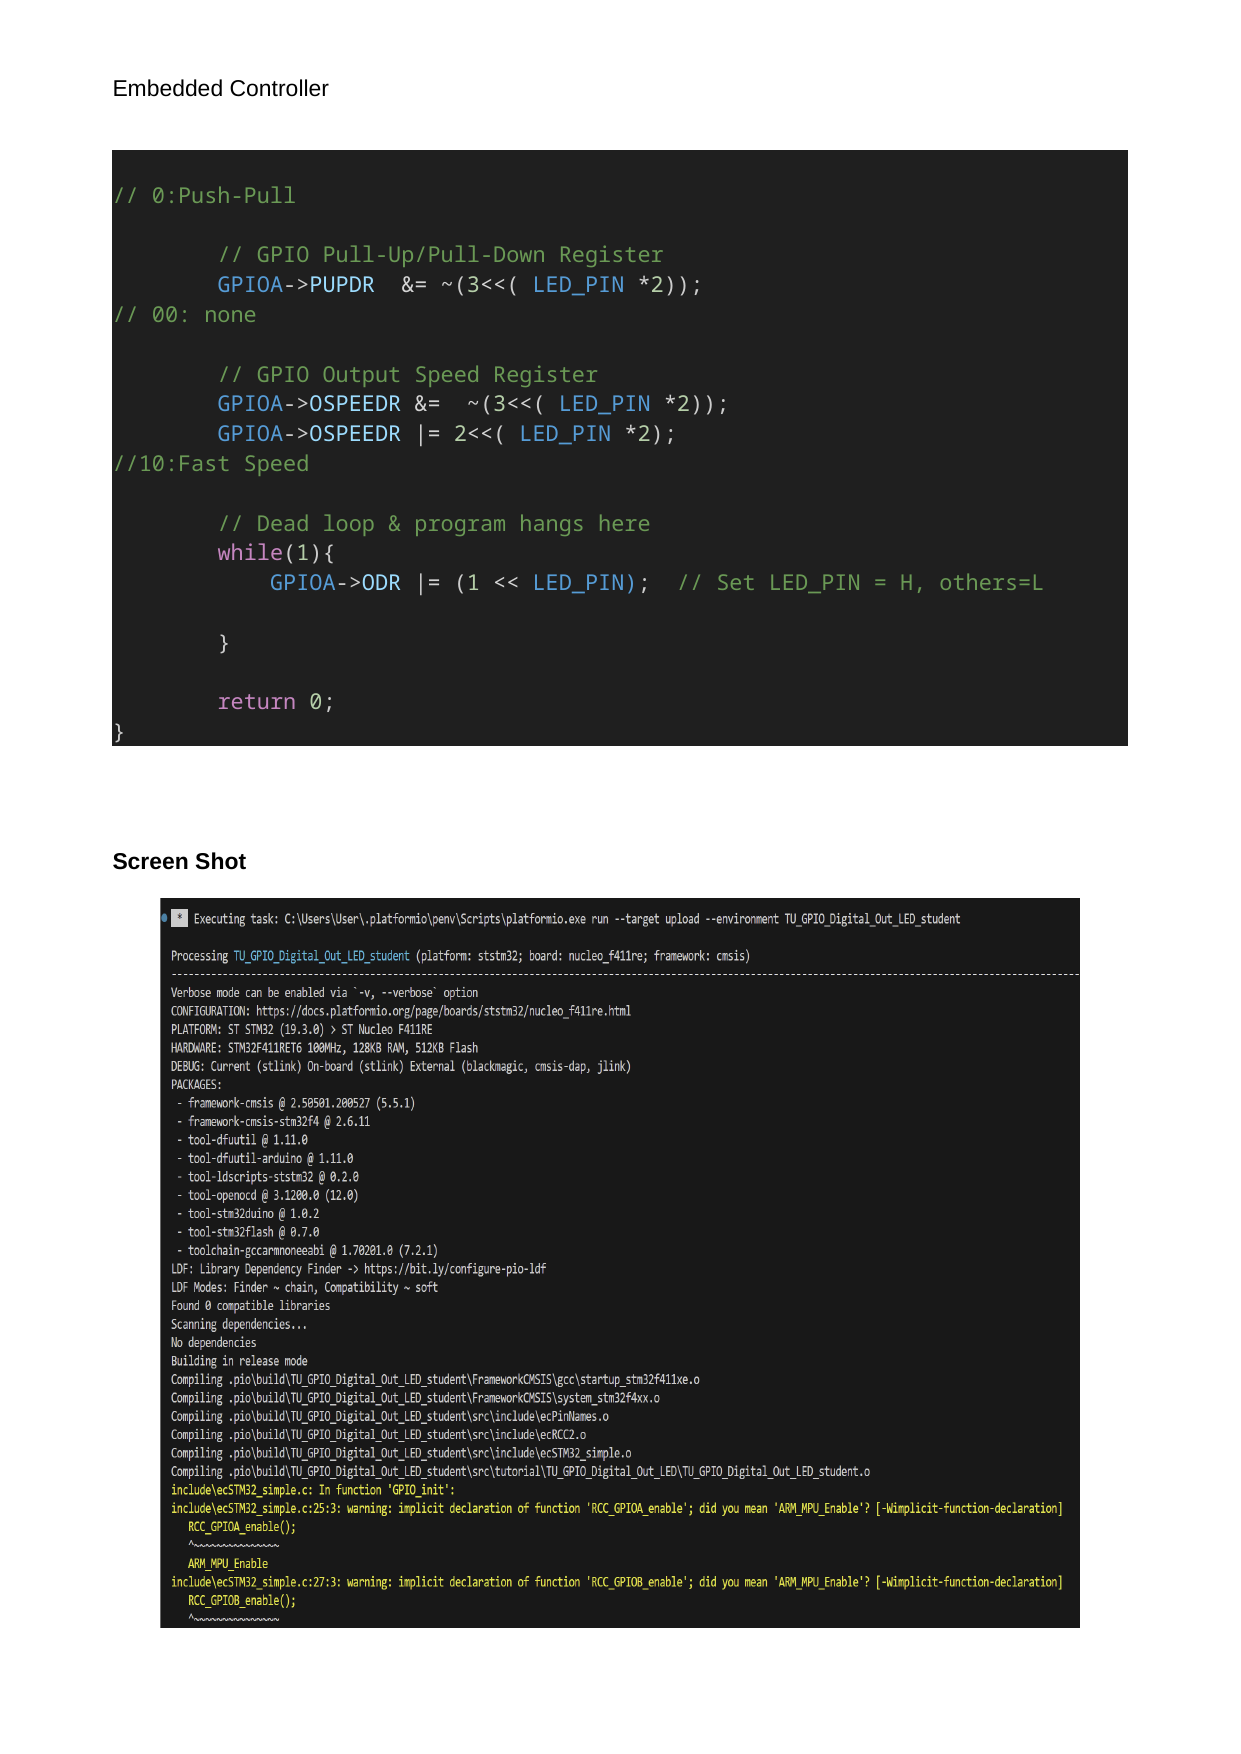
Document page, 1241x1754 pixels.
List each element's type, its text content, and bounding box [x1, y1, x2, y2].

text GPIOA->PUPDR &= ~(3<<( LED_PIN *2)); // 00: none [112, 269, 1128, 329]
text GPIOA->OSPEEDR |= 2<<( LED_PIN *2); //10:Fast Speed [112, 418, 1128, 478]
picture [160, 898, 1080, 1628]
text } [112, 716, 1128, 746]
text GPIOA->ODR |= (1 << LED_PIN); // Set LED_PIN = H, others=L [112, 567, 1128, 597]
text // 0:Push-Pull [112, 150, 1128, 209]
text // GPIO Output Speed Register [112, 358, 1128, 388]
text Screen Shot [112, 848, 1128, 874]
text while(1){ [112, 537, 1128, 567]
text return 0; [112, 686, 1128, 716]
text // Dead loop & program hangs here [112, 507, 1128, 537]
text } [112, 627, 1128, 656]
text // GPIO Pull-Up/Pull-Down Register [112, 239, 1128, 269]
text GPIOA->OSPEEDR &= ~(3<<( LED_PIN *2)); [112, 388, 1128, 418]
